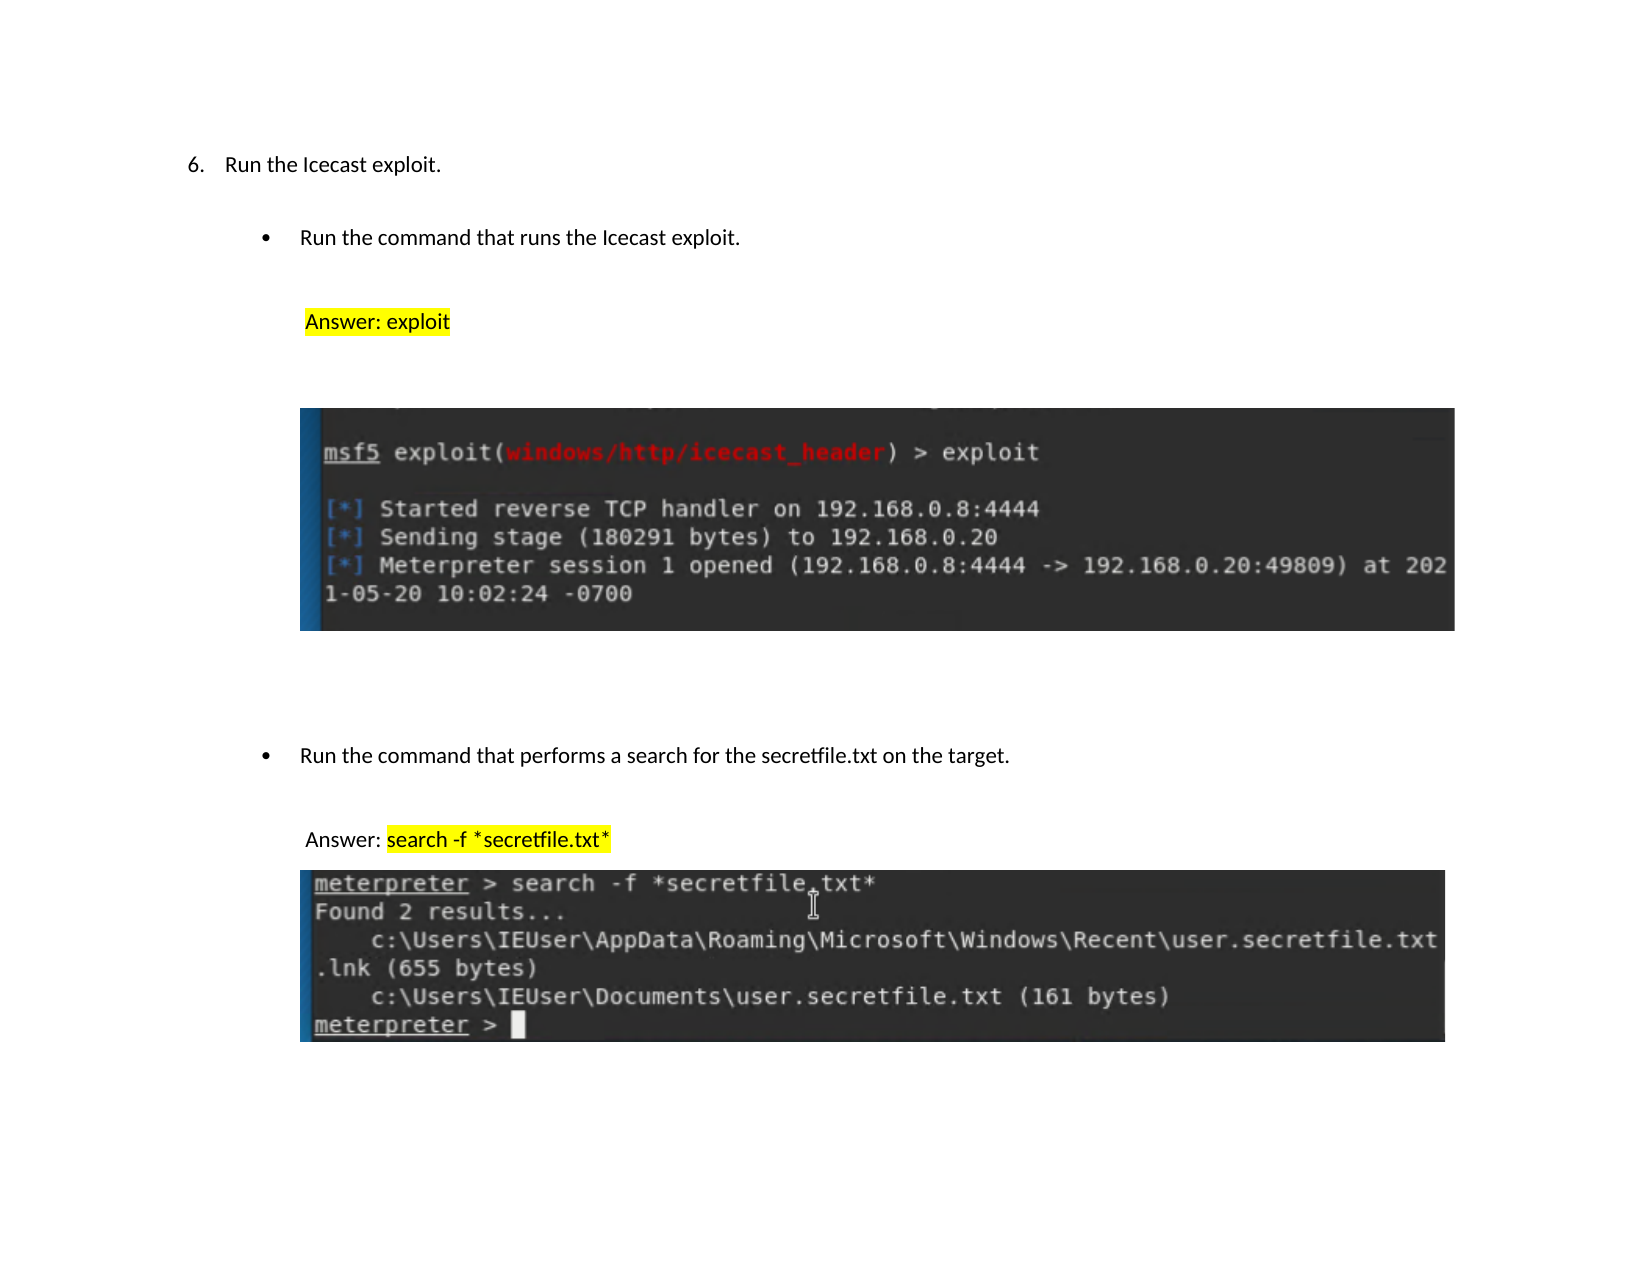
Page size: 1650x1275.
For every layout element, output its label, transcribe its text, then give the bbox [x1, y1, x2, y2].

list Run the Icecast exploit. [187, 150, 1500, 207]
picture [300, 870, 1446, 1042]
list Run the command that performs a search for the secretfile.txt on the target. Answer: search -f *secretfile.txt* [262, 741, 1500, 853]
picture [300, 408, 1455, 631]
list Run the command that runs the Icecast exploit. Answer: exploit [262, 223, 1500, 392]
